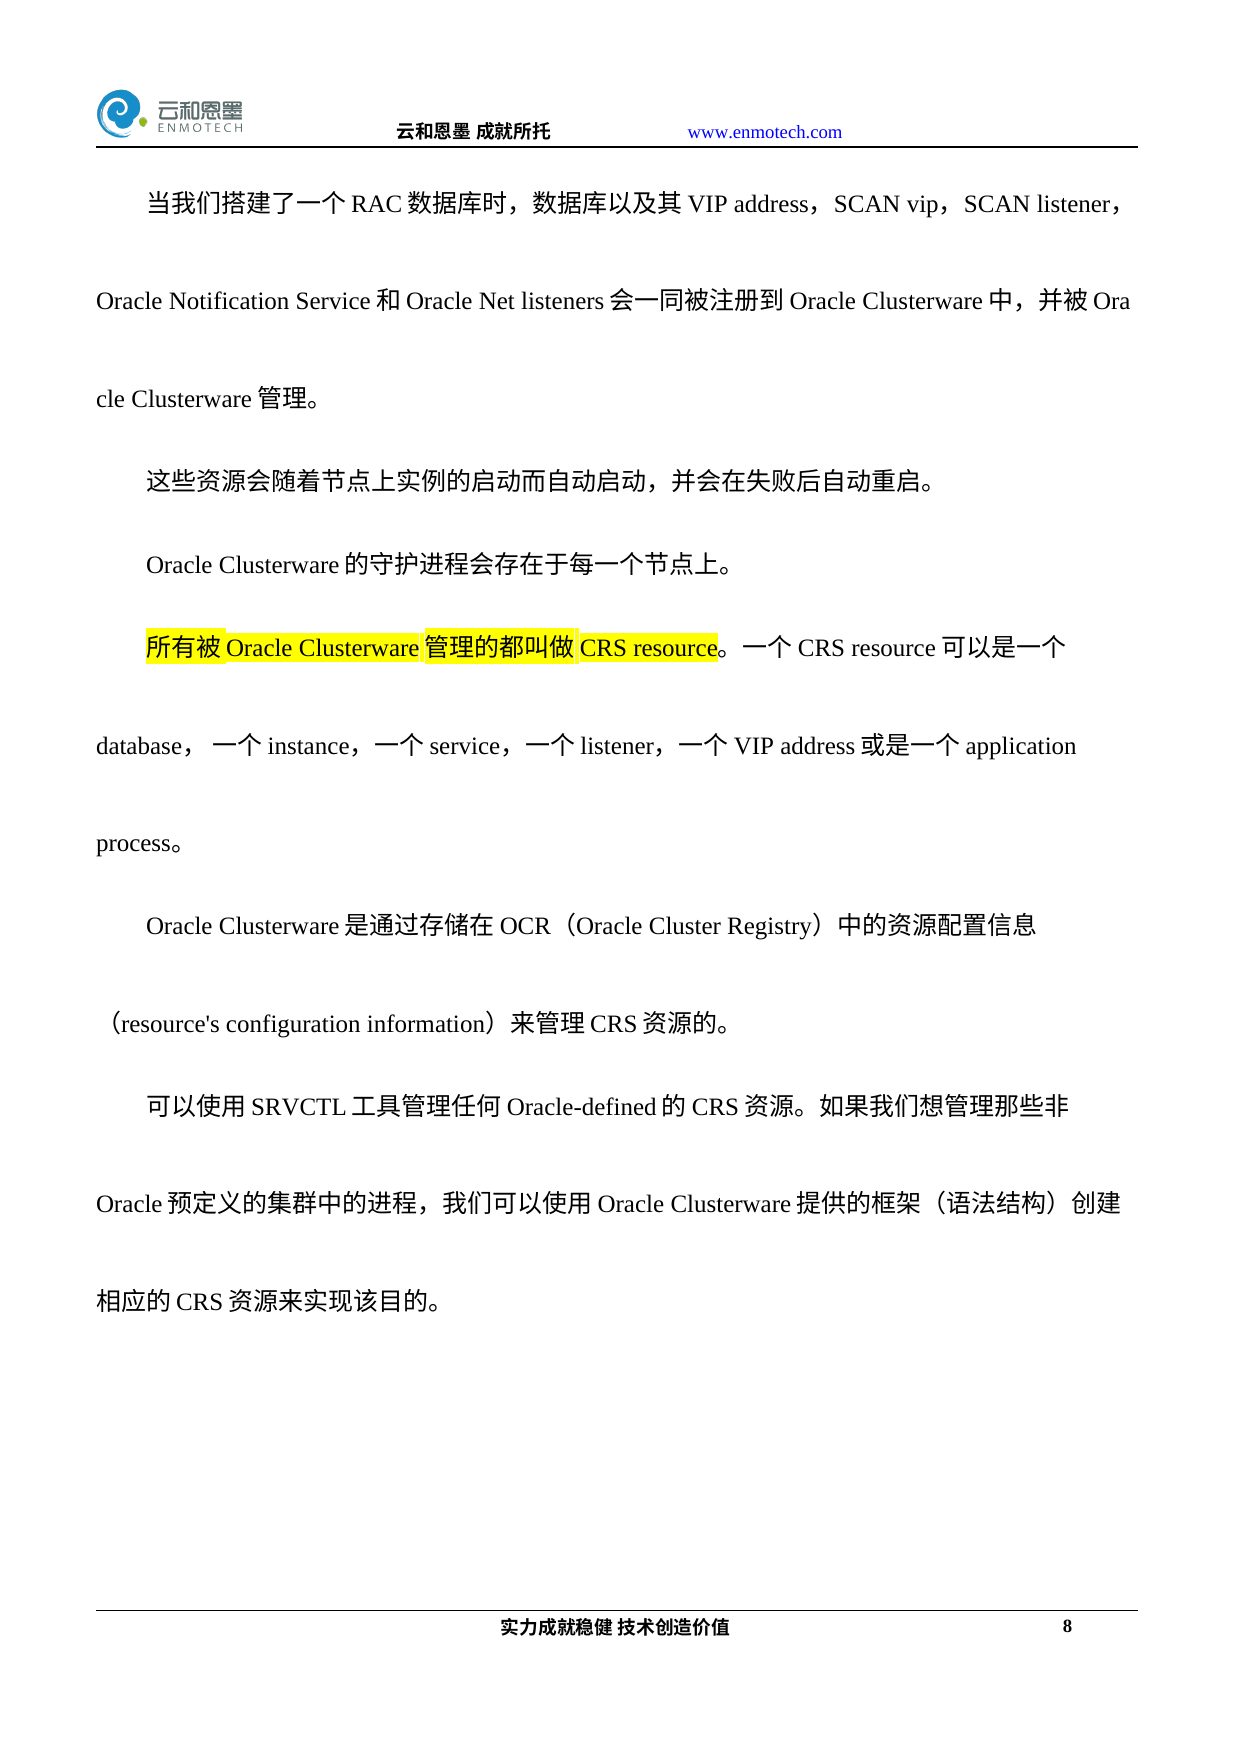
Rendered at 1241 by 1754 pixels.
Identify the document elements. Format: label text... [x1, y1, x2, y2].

text 所有被Oracle Clusterware管理的都叫做CRS resource。一个CRS resource可以是一个database， 一个instance，一个service，一个listener，一个VIP address或是一个application process。 [96, 613, 1138, 873]
text 可以使用SRVCTL工具管理任何Oracle-defined的CRS资源。如果我们想管理那些非Oracle预定义的集群中的进程，我们可以使用Oracle Clusterware提供的框架（语法结构）创建相应的CRS资源来实现该目的。 [96, 1072, 1138, 1332]
text 这些资源会随着节点上实例的启动而自动启动，并会在失败后自动重启。 [96, 447, 1138, 512]
picture [95, 88, 245, 139]
text Oracle Clusterware的守护进程会存在于每一个节点上。 [96, 530, 1138, 595]
text 当我们搭建了一个RAC数据库时，数据库以及其VIP address，SCAN vip，SCAN listener， Oracle Notification Service和Oracle Net listeners会一同被注册到Oracle Clusterware中，并被Oracle Clusterware管理。 [96, 169, 1138, 429]
text Oracle Clusterware是通过存储在OCR（Oracle Cluster Registry）中的资源配置信息（resource's configuration information）来管理CRS资源的。 [96, 891, 1138, 1054]
